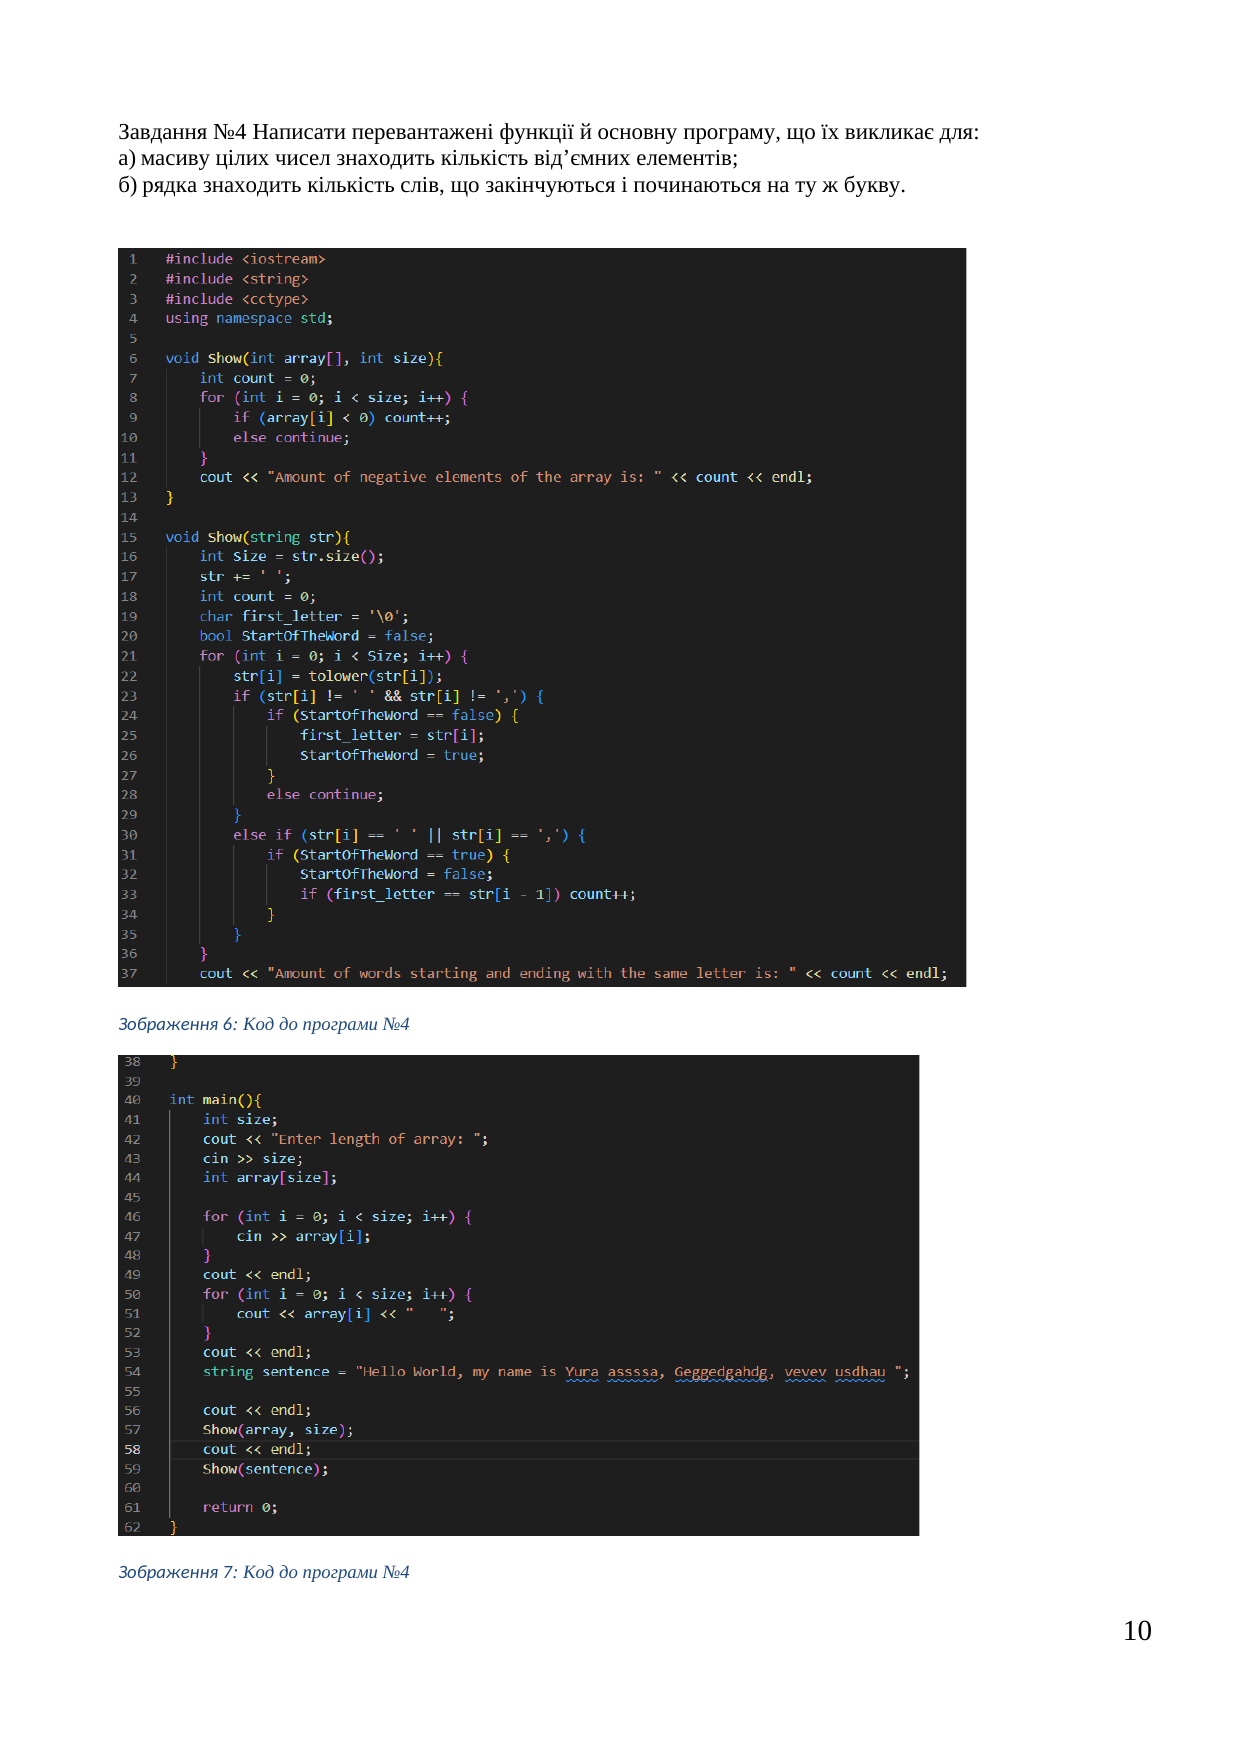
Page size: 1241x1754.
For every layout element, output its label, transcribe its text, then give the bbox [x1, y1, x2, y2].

text б) рядка знаходить кількість слів, що закінчуються і починаються на ту ж букву. [118, 171, 1152, 197]
text Завдання №4 Написати перевантажені функції й основну програму, що їх викликає для: [118, 118, 1152, 144]
text Зображення 7: Код до програми №4 [118, 1561, 1152, 1584]
text Зображення 6: Код до програми №4 [118, 1012, 1152, 1035]
text a) масиву цілих чисел знаходить кількість від’ємних елементів; [118, 144, 1152, 171]
picture [118, 248, 967, 987]
picture [118, 1055, 920, 1536]
